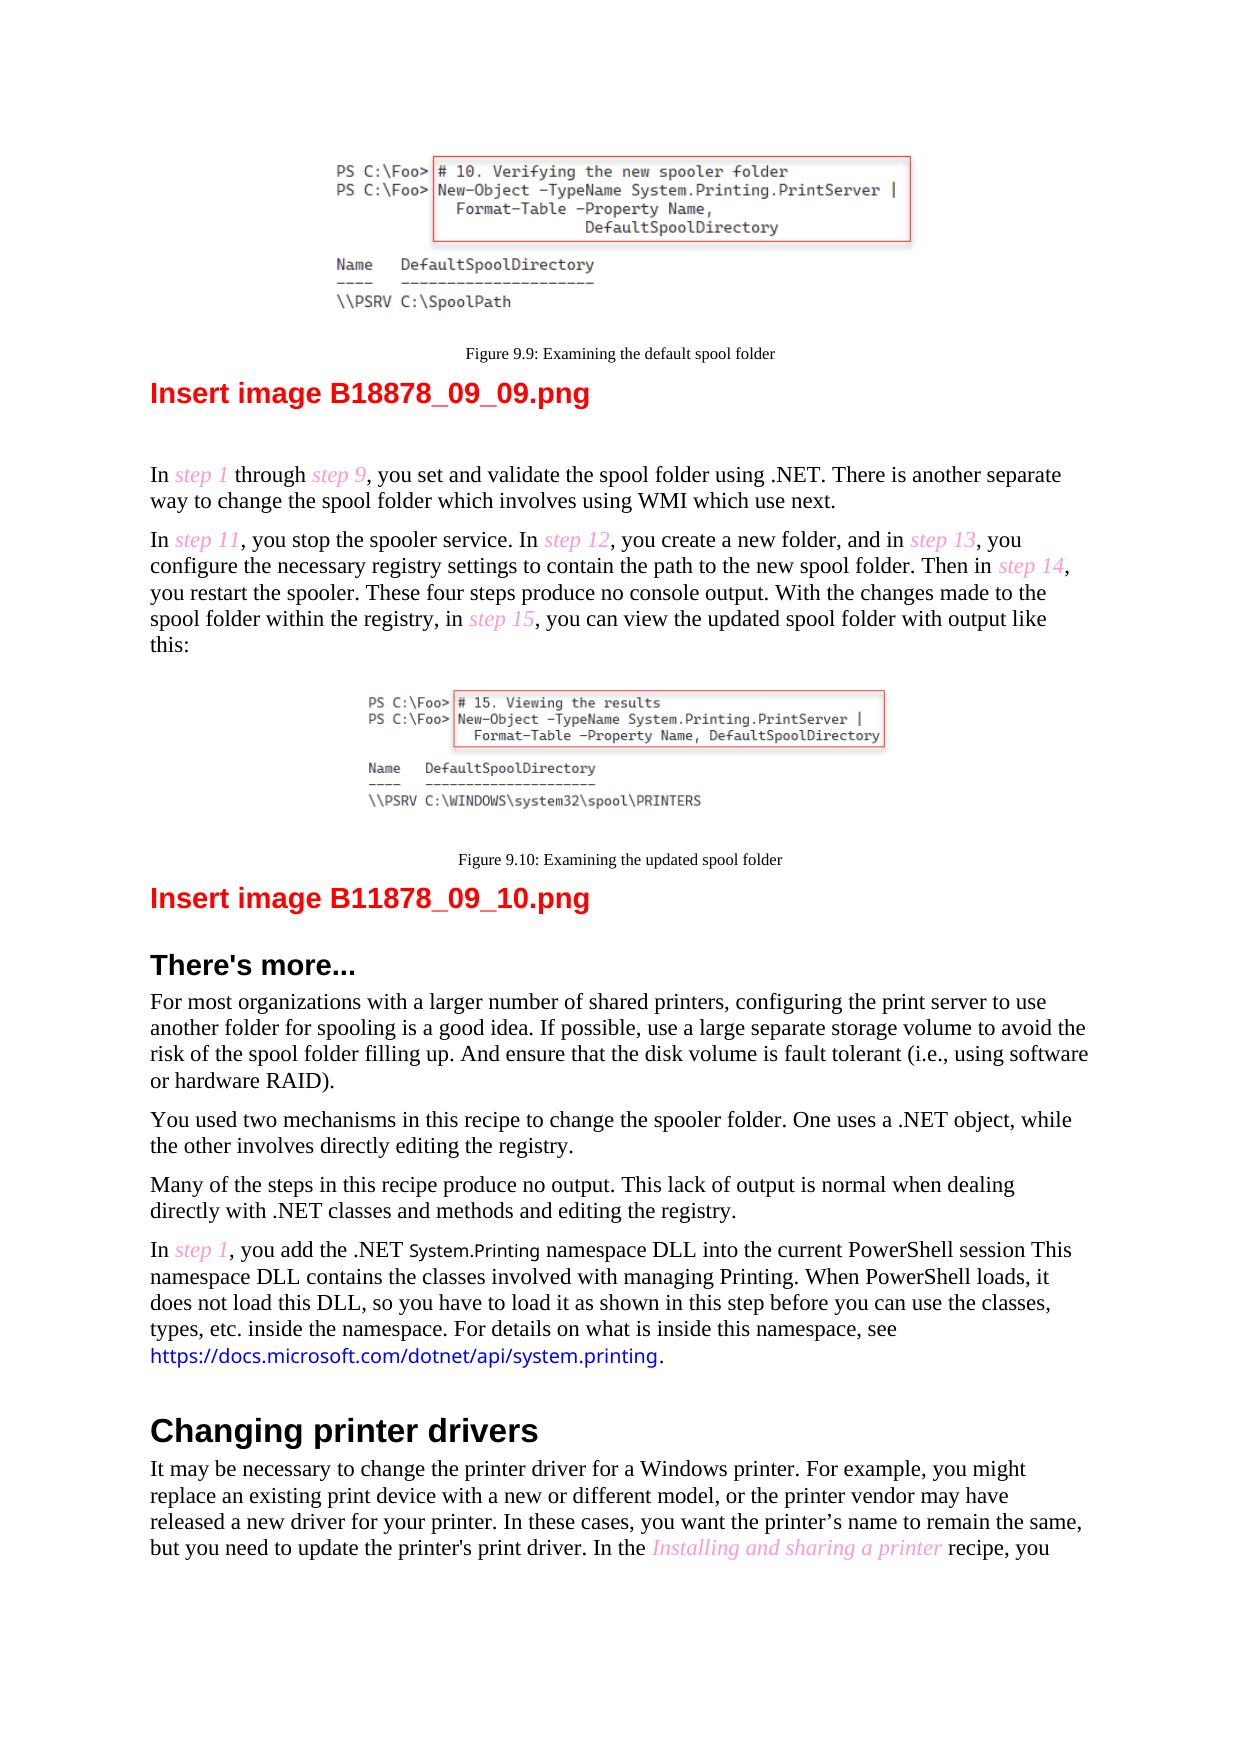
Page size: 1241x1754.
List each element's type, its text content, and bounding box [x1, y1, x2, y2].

picture [351, 682, 894, 825]
subtitle There's more... [150, 948, 1090, 982]
text Insert image B11878_09_10.png [150, 881, 1090, 915]
text In step 1 through step 9, you set and validate the spool folder using .NET. There is another separate way to change the spool folder which involves using WMI which use next. [150, 461, 1090, 513]
text In step 11, you stop the spooler service. In step 12, you create a new folder, and in step 13, you configure the necessary registry settings to contain the path to the new spool folder. Then in step 14, you restart the spooler. These four steps produce no console output. With the changes made to the spool folder within the registry, in step 15, you can view the updated spool folder with output like this: [150, 526, 1090, 658]
text In step 1, you add the .NET System.Printing namespace DLL into the current PowerShell session This namespace DLL contains the classes involved with managing Printing. When PowerShell loads, it does not load this DLL, so you have to load it as shown in this step before you can use the classes, types, etc. inside the namespace. For details on what is inside this namespace, see https://docs.microsoft.com/dotnet/api/system.printing. [150, 1236, 1090, 1369]
subtitle Changing printer drivers [150, 1411, 1090, 1449]
text Insert image B18878_09_09.png [150, 376, 1090, 409]
text Figure 9.9: Examining the default spool folder [150, 344, 1090, 363]
text You used two mechanisms in this recipe to change the spooler folder. One uses a .NET object, while the other involves directly editing the registry. [150, 1106, 1090, 1158]
text Figure 9.10: Examining the updated spool folder [150, 849, 1090, 869]
picture [319, 150, 926, 320]
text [150, 1455, 1090, 1561]
text Many of the steps in this recipe produce no output. This lack of output is normal when dealing directly with .NET classes and methods and editing the registry. [150, 1171, 1090, 1224]
text For most organizations with a larger number of shared printers, configuring the print server to use another folder for spooling is a good idea. If possible, use a large separate storage volume to avoid the risk of the spool folder filling up. And ensure that the disk volume is fault tolerant (i.e., using software or hardware RAID). [150, 988, 1090, 1093]
